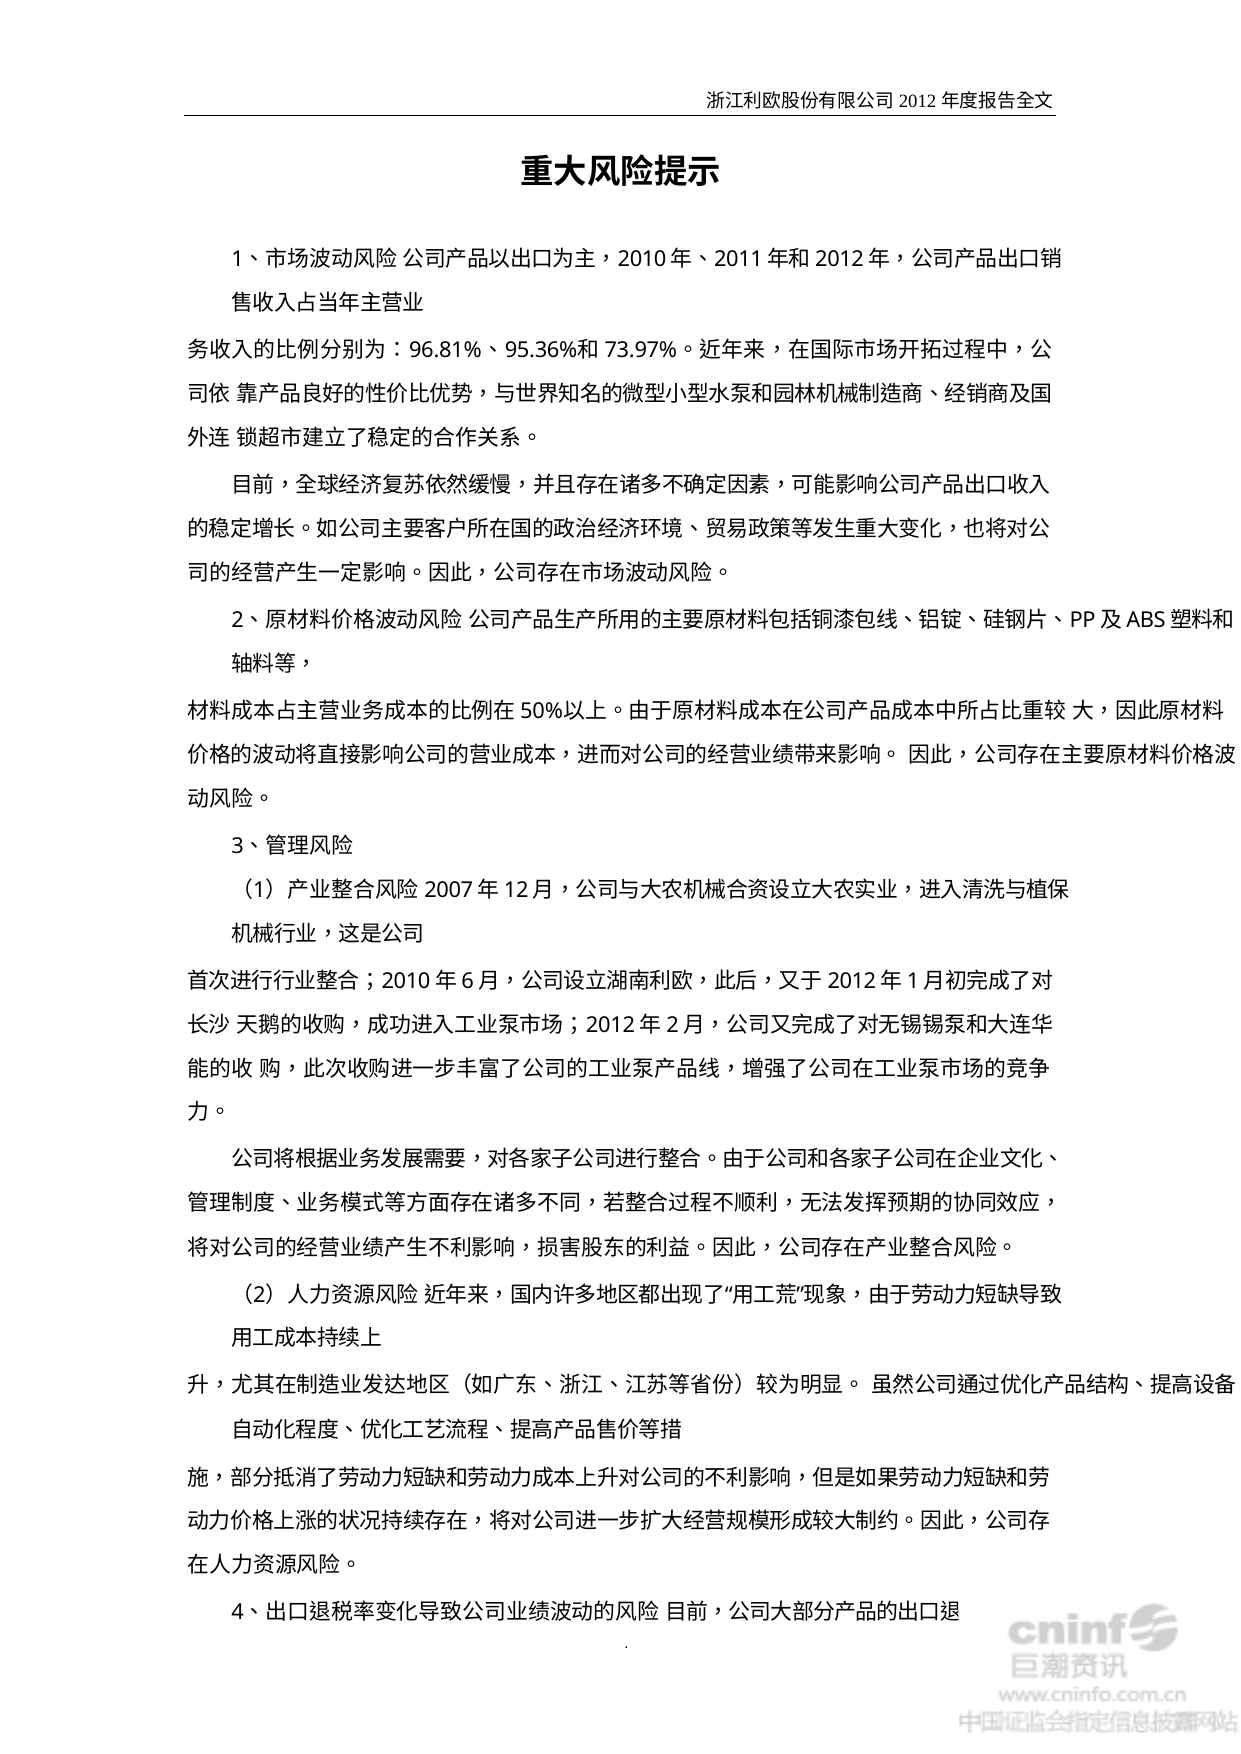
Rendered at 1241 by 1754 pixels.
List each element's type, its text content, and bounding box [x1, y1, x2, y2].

text 升，尤其在制造业发达地区（如广东、浙江、江苏等省份）较为明显。 虽然公司通过优化产品结构、提高设备自动化程度、优化工艺流程、提高产品售价等措 [187, 1369, 1240, 1444]
text 4、出口退税率变化导致公司业绩波动的风险 目前，公司大部分产品的出口退税率为13%和15%，出口货物实行“免、抵、退”税政策。 [231, 1596, 958, 1626]
text 3、管理风险 [231, 830, 1240, 860]
text 务收入的比例分别为：96.81%、95.36%和73.97%。近年来，在国际市场开拓过程中，公司依 靠产品良好的性价比优势，与世界知名的微型小型水泵和园林机械制造商、经销商及国外连 锁超市建立了稳定的合作关系。 [187, 334, 1054, 451]
text 施，部分抵消了劳动力短缺和劳动力成本上升对公司的不利影响，但是如果劳动力短缺和劳 动力价格上涨的状况持续存在，将对公司进一步扩大经营规模形成较大制约。因此，公司存 在人力资源风险。 [187, 1462, 1054, 1579]
picture [958, 1593, 1241, 1754]
text 公司将根据业务发展需要，对各家子公司进行整合。由于公司和各家子公司在企业文化、 管理制度、业务模式等方面存在诸多不同，若整合过程不顺利，无法发挥预期的协同效应， 将对公司的经营业绩产生不利影响，损害股东的利益。因此，公司存在产业整合风险。 [187, 1143, 1065, 1261]
text 材料成本占主营业务成本的比例在50%以上。由于原材料成本在公司产品成本中所占比重较 大，因此原材料价格的波动将直接影响公司的营业成本，进而对公司的经营业绩带来影响。 因此，公司存在主要原材料价格波动风险。 [187, 695, 1240, 813]
text 目前，全球经济复苏依然缓慢，并且存在诸多不确定因素，可能影响公司产品出口收入 的稳定增长。如公司主要客户所在国的政治经济环境、贸易政策等发生重大变化，也将对公 司的经营产生一定影响。因此，公司存在市场波动风险。 [187, 469, 1054, 587]
text 1、市场波动风险 公司产品以出口为主，2010年、2011年和2012年，公司产品出口销售收入占当年主营业 [231, 243, 1071, 317]
text 2、原材料价格波动风险 公司产品生产所用的主要原材料包括铜漆包线、铝锭、硅钢片、PP及ABS塑料和轴料等， [231, 604, 1240, 678]
text （2）人力资源风险 近年来，国内许多地区都出现了“用工荒”现象，由于劳动力短缺导致用工成本持续上 [231, 1279, 1071, 1352]
text 重大风险提示 [173, 148, 1068, 193]
text （1）产业整合风险 2007年12月，公司与大农机械合资设立大农实业，进入清洗与植保机械行业，这是公司 [231, 874, 1071, 947]
text 首次进行行业整合；2010年6月，公司设立湖南利欧，此后，又于2012年1月初完成了对长沙 天鹅的收购，成功进入工业泵市场；2012年2月，公司又完成了对无锡锡泵和大连华能的收 购，此次收购进一步丰富了公司的工业泵产品线，增强了公司在工业泵市场的竞争力。 [187, 965, 1054, 1126]
